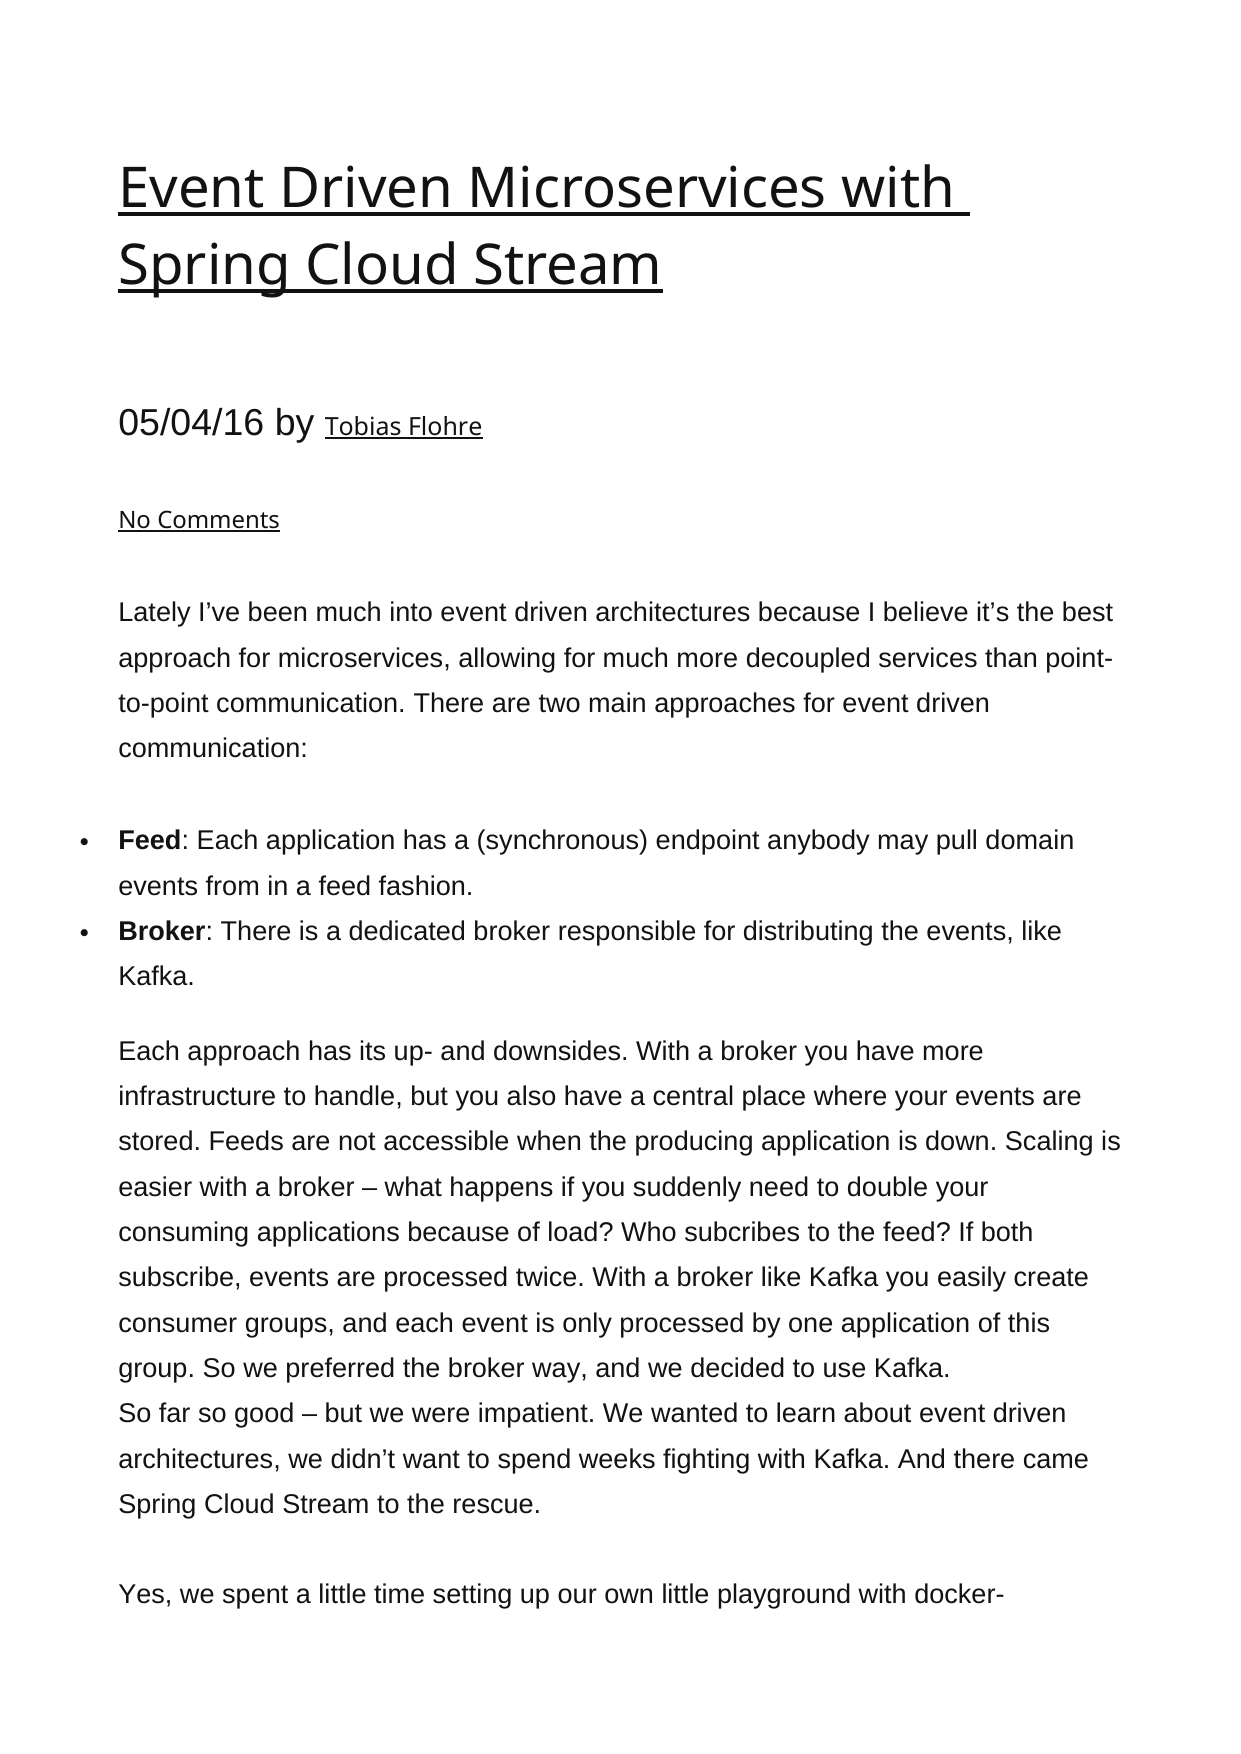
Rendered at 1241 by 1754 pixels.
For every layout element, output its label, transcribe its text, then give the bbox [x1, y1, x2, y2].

text No Comments [118, 490, 1122, 535]
text Lately I’ve been much into event driven architectures because I believe it’s the best approach for microservices, allowing for much more decoupled services than point-to-point communication. There are two main approaches for event driven communication: [118, 582, 1122, 763]
list Broker: There is a dedicated broker responsible for distributing the events, like Kafka. [81, 901, 1122, 992]
text Event Driven Microservices with Spring Cloud Stream [118, 148, 1122, 301]
text 05/04/16 by Tobias Flohre [118, 387, 1122, 443]
list Feed: Each application has a (synchronous) endpoint anybody may pull domain events from in a feed fashion. [81, 810, 1122, 901]
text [118, 1021, 1122, 1610]
